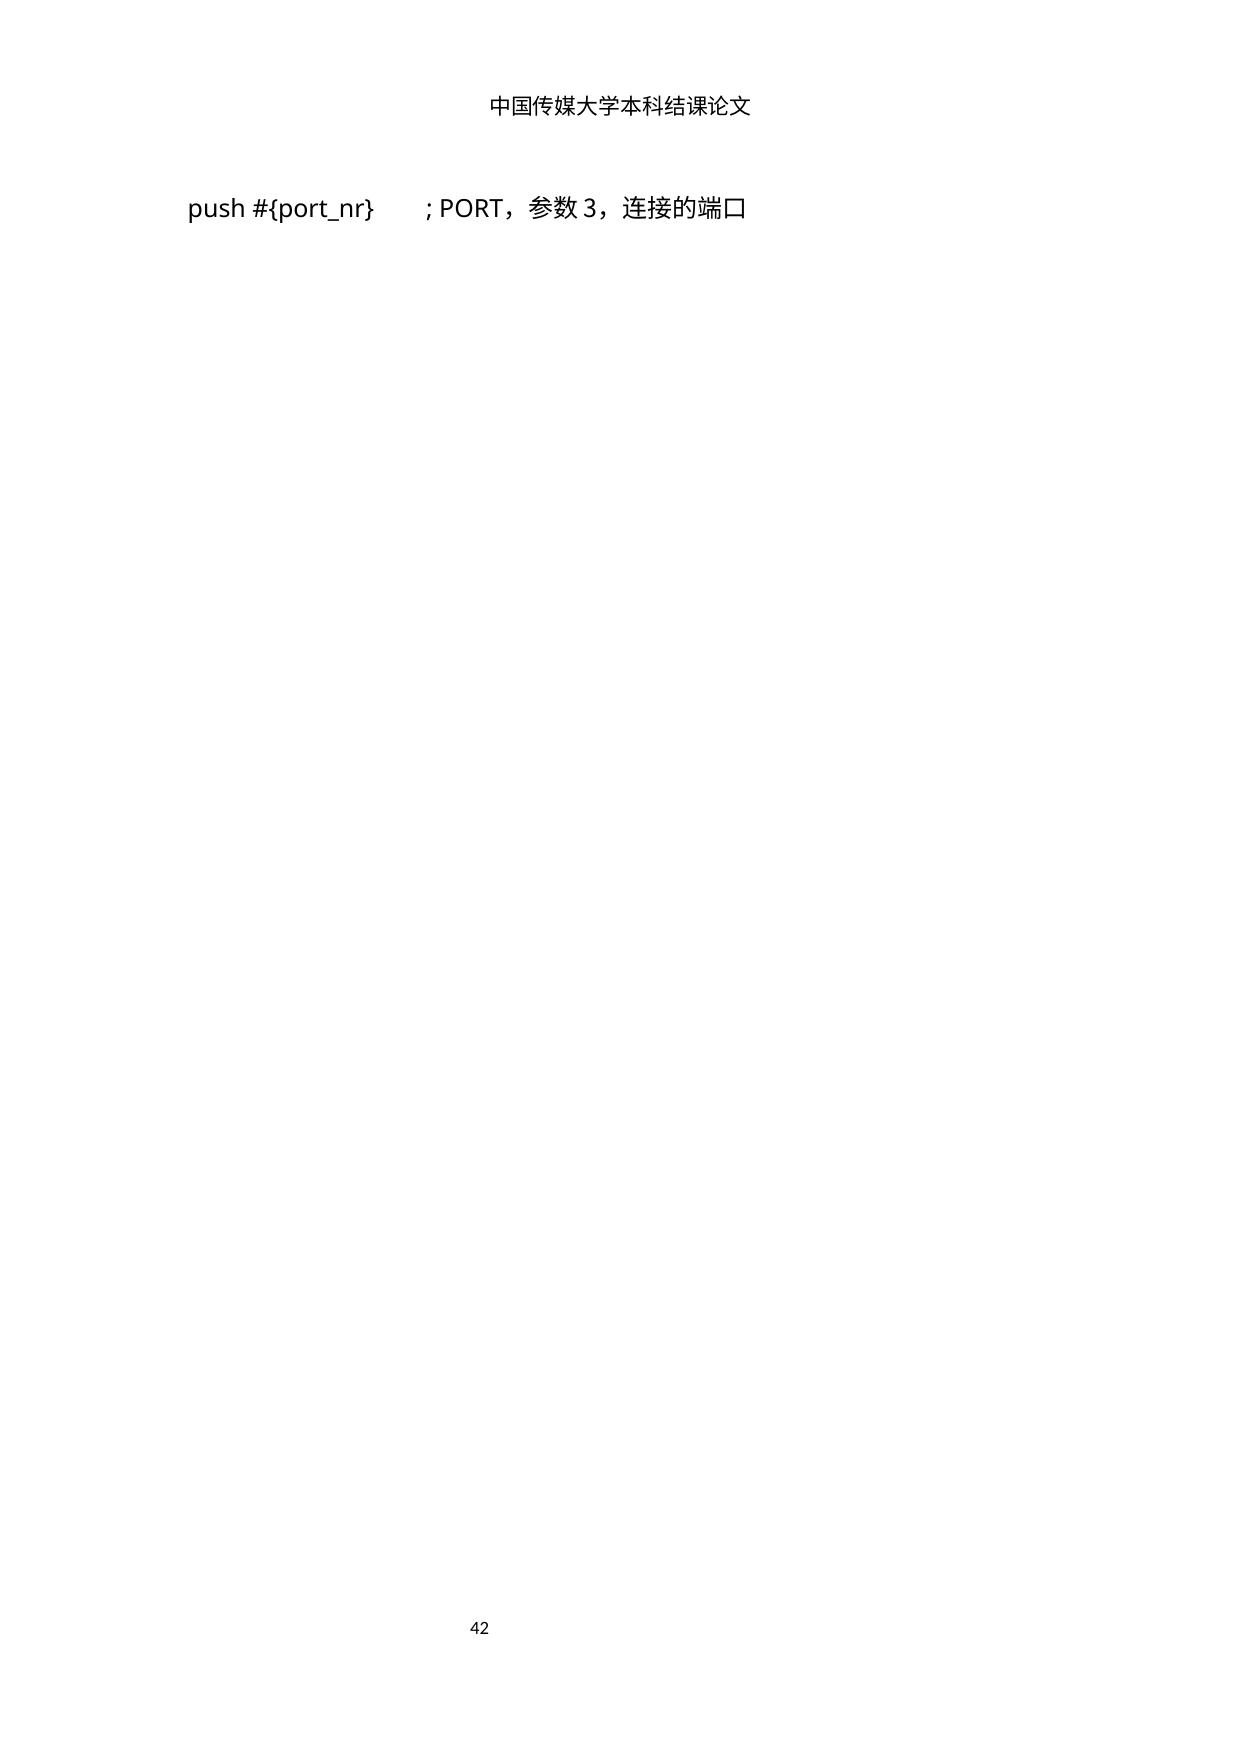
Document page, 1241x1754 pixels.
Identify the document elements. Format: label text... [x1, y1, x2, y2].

text push #{port_nr} ; PORT，参数3，连接的端口 [187, 188, 1053, 224]
